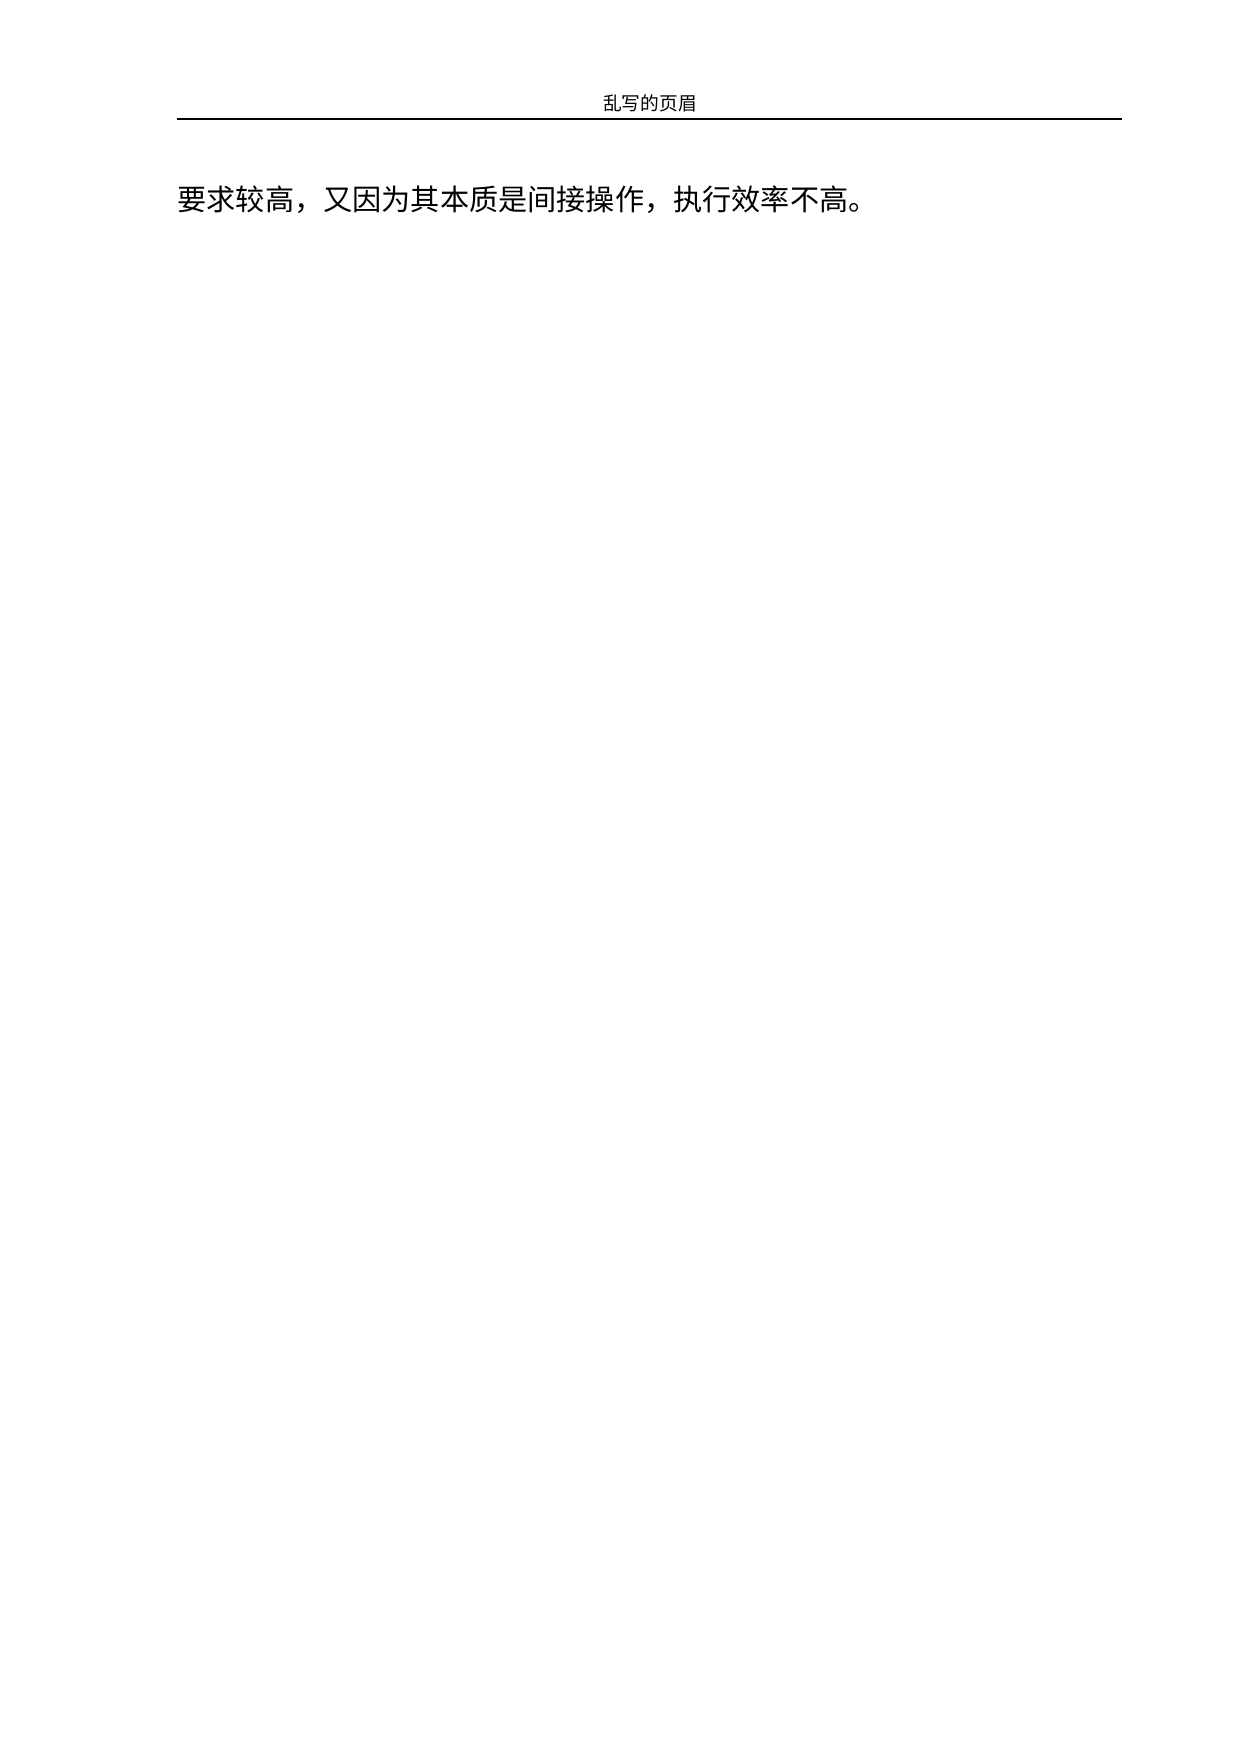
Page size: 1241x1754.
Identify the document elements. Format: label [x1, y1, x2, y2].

text [177, 164, 1122, 232]
